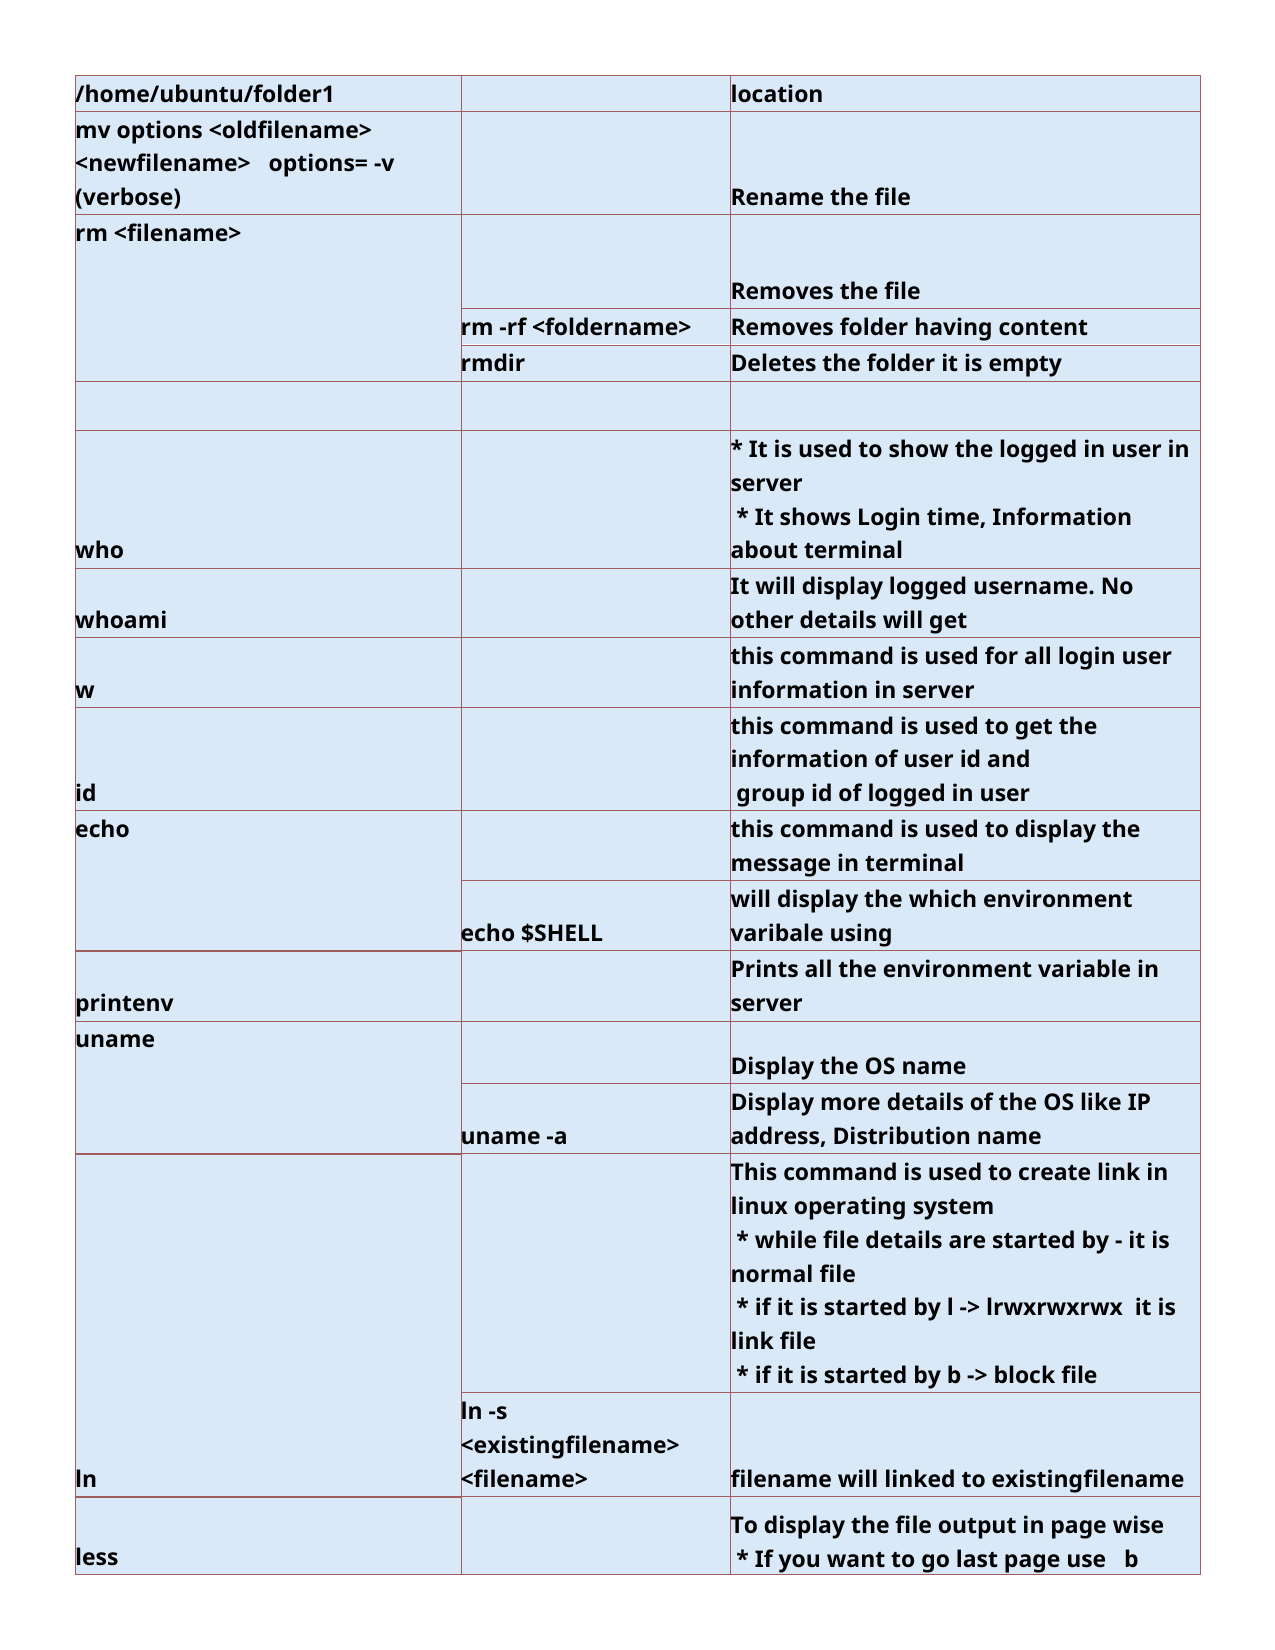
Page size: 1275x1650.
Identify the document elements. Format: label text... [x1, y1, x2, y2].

table_cell uname -a [462, 1084, 730, 1153]
table_cell Prints all the environment variable in server [731, 951, 1200, 1021]
table_cell who [76, 431, 461, 568]
table_cell rm <filename> [76, 215, 461, 381]
table_cell ln -s <existingfilename> <filename> [462, 1393, 730, 1496]
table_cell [731, 76, 1200, 111]
table_cell echo $SHELL [462, 881, 730, 950]
table_cell this command is used to display the message in terminal [731, 811, 1200, 880]
table_cell [462, 811, 730, 880]
table_cell uname [76, 1022, 461, 1153]
table_cell [462, 76, 730, 111]
table_cell id [76, 708, 461, 810]
table_cell * It is used to show the logged in user in server * It shows Login time, Information about terminal [731, 431, 1200, 568]
table_cell [462, 638, 730, 707]
table_cell Deletes the folder it is empty [731, 346, 1200, 381]
table_cell Removes the file [731, 215, 1200, 308]
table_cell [731, 1497, 1200, 1574]
table_cell rmdir [462, 346, 730, 381]
table_cell [462, 1154, 730, 1392]
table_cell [76, 76, 461, 111]
table_cell [462, 708, 730, 810]
table_cell [462, 1497, 730, 1574]
table_cell [462, 215, 730, 308]
table_cell [462, 1022, 730, 1083]
table_cell whoami [76, 569, 461, 637]
table_cell w [76, 638, 461, 707]
table_cell It will display logged username. No other details will get [731, 569, 1200, 637]
table_cell Display more details of the OS like IP address, Distribution name [731, 1084, 1200, 1153]
table_cell rm -rf <foldername> [462, 309, 730, 344]
table_cell will display the which environment varibale using [731, 881, 1200, 950]
table_cell [462, 112, 730, 214]
table_cell [731, 382, 1200, 430]
table_cell Display the OS name [731, 1022, 1200, 1083]
table_cell This command is used to create link in linux operating system * while file details are started by - it is normal file * if it is started by l -> lrwxrwxrwx it is link file * if it is started by b -> block file [731, 1154, 1200, 1392]
table_cell echo [76, 811, 461, 950]
table_cell this command is used for all login user information in server [731, 638, 1200, 707]
table_cell Rename the file [731, 112, 1200, 214]
table_cell [462, 431, 730, 568]
table_cell [462, 382, 730, 430]
table_cell filename will linked to existingfilename [731, 1393, 1200, 1496]
table_cell less [76, 1498, 461, 1574]
table_cell [462, 951, 730, 1021]
table_cell [76, 382, 461, 430]
table_cell ln [76, 1155, 461, 1496]
table_cell this command is used to get the information of user id and group id of logged in user [731, 708, 1200, 810]
table_cell Removes folder having content [731, 309, 1200, 344]
table_cell printenv [76, 952, 461, 1021]
table_cell [462, 569, 730, 637]
table_cell mv options <oldfilename> <newfilename> options= -v (verbose) [76, 112, 461, 214]
